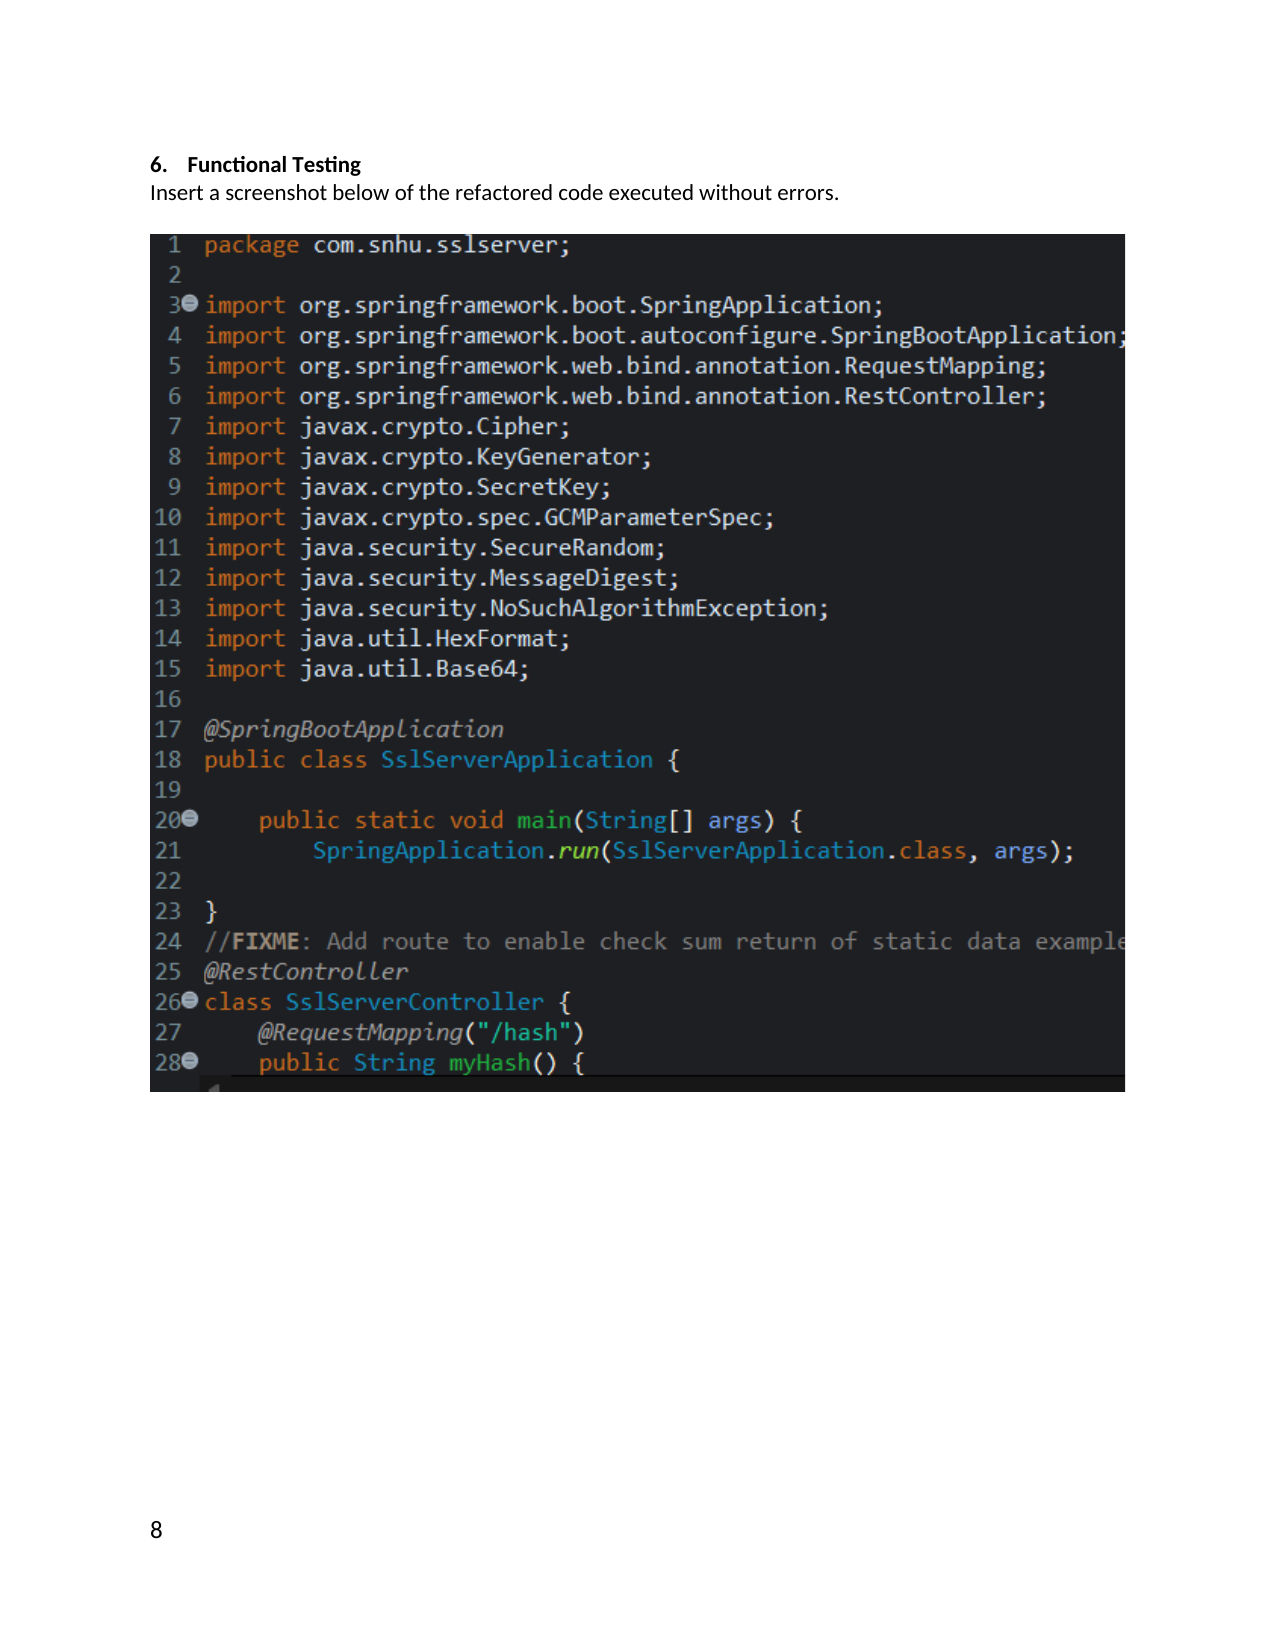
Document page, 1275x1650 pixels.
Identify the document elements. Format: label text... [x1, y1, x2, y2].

subtitle Functional Testing [150, 150, 1125, 178]
picture [150, 234, 1125, 1092]
text Insert a screenshot below of the refactored code executed without errors. [150, 178, 1125, 206]
